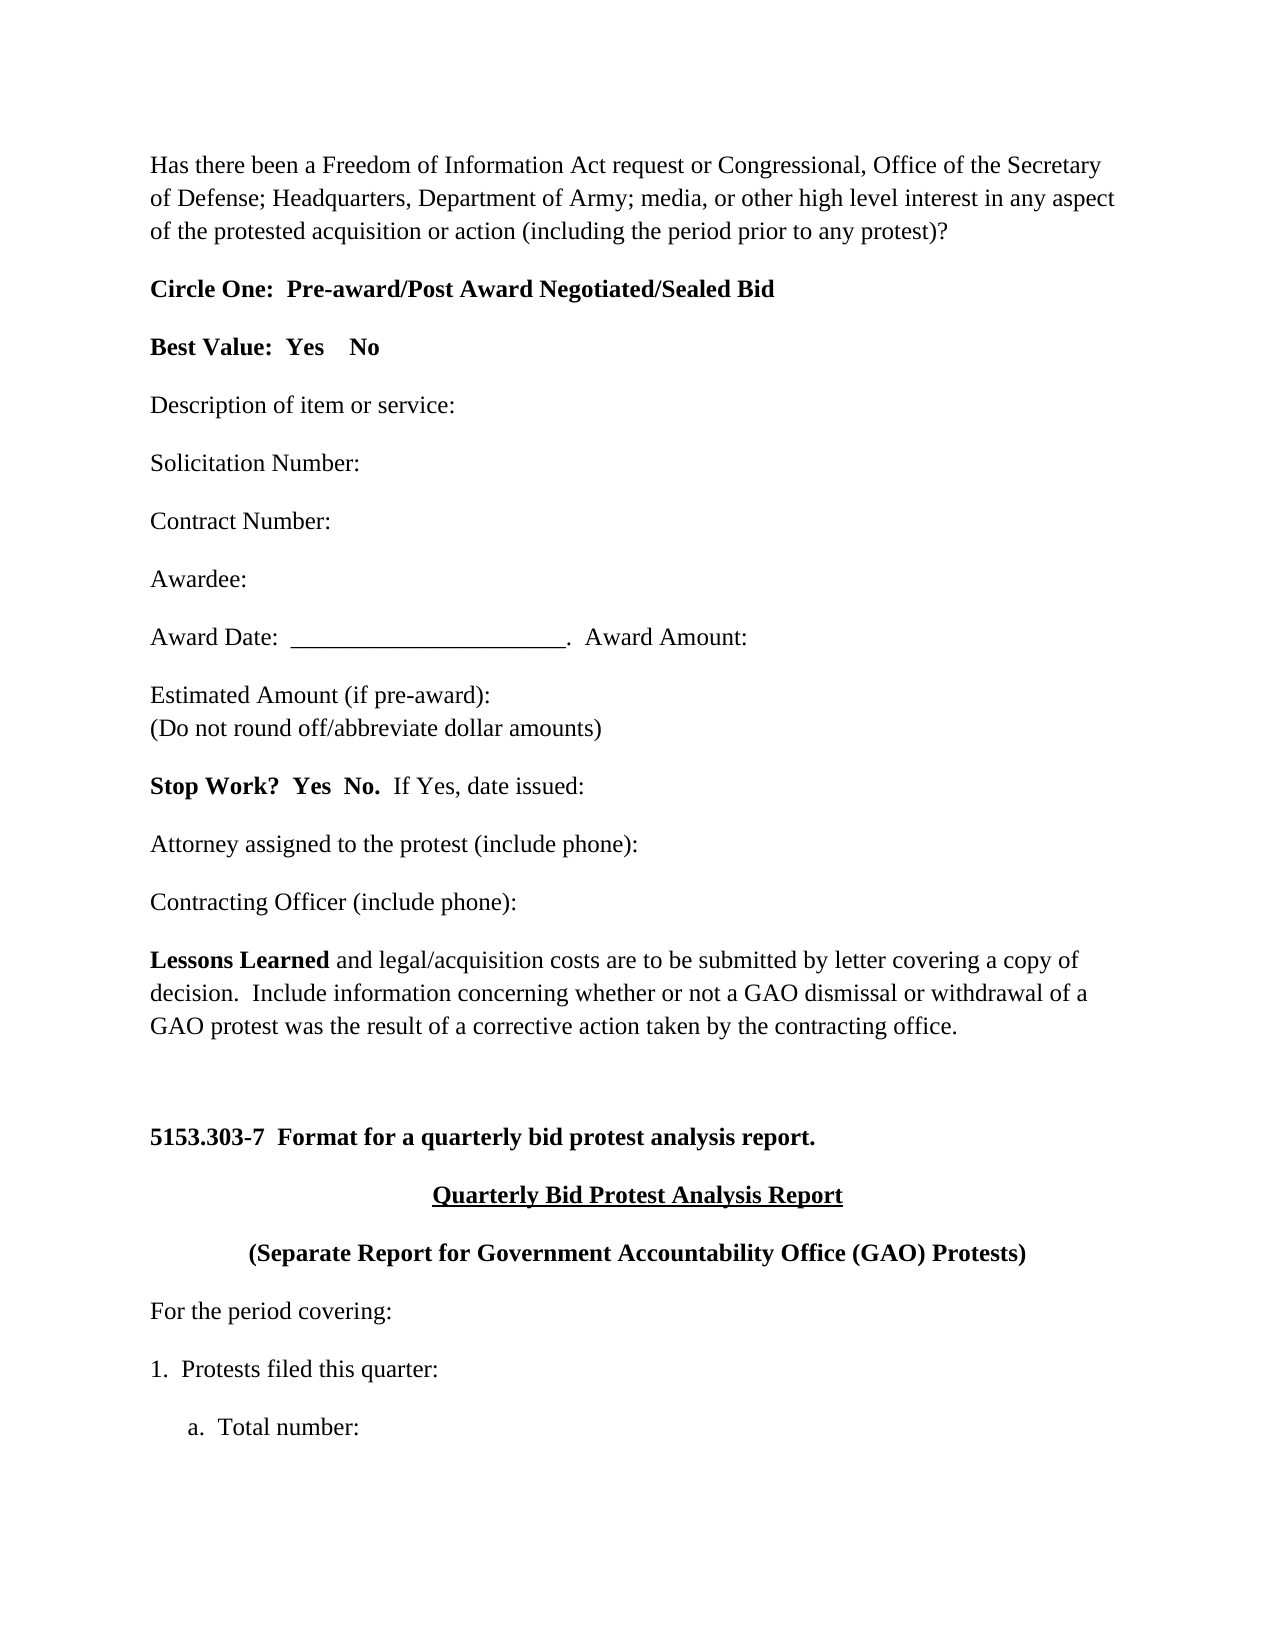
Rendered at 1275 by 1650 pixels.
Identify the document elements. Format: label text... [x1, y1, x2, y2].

text Lessons Learned and legal/acquisition costs are to be submitted by letter covering a copy of decision. Include information concerning whether or not a GAO dismissal or withdrawal of a GAO protest was the result of a corrective action taken by the contracting office. [150, 945, 1125, 1040]
text Best Value: Yes No [150, 332, 1125, 361]
text (Separate Report for Government Accountability Office (GAO) Protests) [150, 1238, 1125, 1267]
text Stop Work? Yes No. If Yes, date issued: [150, 771, 1125, 800]
text Solicitation Number: [150, 448, 1125, 477]
text For the period covering: [150, 1296, 1125, 1325]
text Awardee: [150, 564, 1125, 593]
text Contracting Officer (include phone): [150, 887, 1125, 916]
text Quarterly Bid Protest Analysis Report [150, 1180, 1125, 1209]
text Contract Number: [150, 506, 1125, 535]
text Attorney assigned to the protest (include phone): [150, 829, 1125, 858]
subtitle 5153.303-7 Format for a quarterly bid protest analysis report. [150, 1122, 1125, 1151]
text Description of item or service: [150, 390, 1125, 419]
text Estimated Amount (if pre-award): (Do not round off/abbreviate dollar amounts) [150, 680, 1125, 742]
text Circle One: Pre-award/Post Award Negotiated/Sealed Bid [150, 274, 1125, 303]
text Has there been a Freedom of Information Act request or Congressional, Office of the Secretary of Defense; Headquarters, Department of Army; media, or other high level interest in any aspect of the protested acquisition or action (including the period prior to any protest)? [150, 150, 1125, 245]
text a. Total number: [150, 1412, 1125, 1441]
text 1. Protests filed this quarter: [150, 1354, 1125, 1383]
text Award Date: ______________________. Award Amount: [150, 622, 1125, 651]
